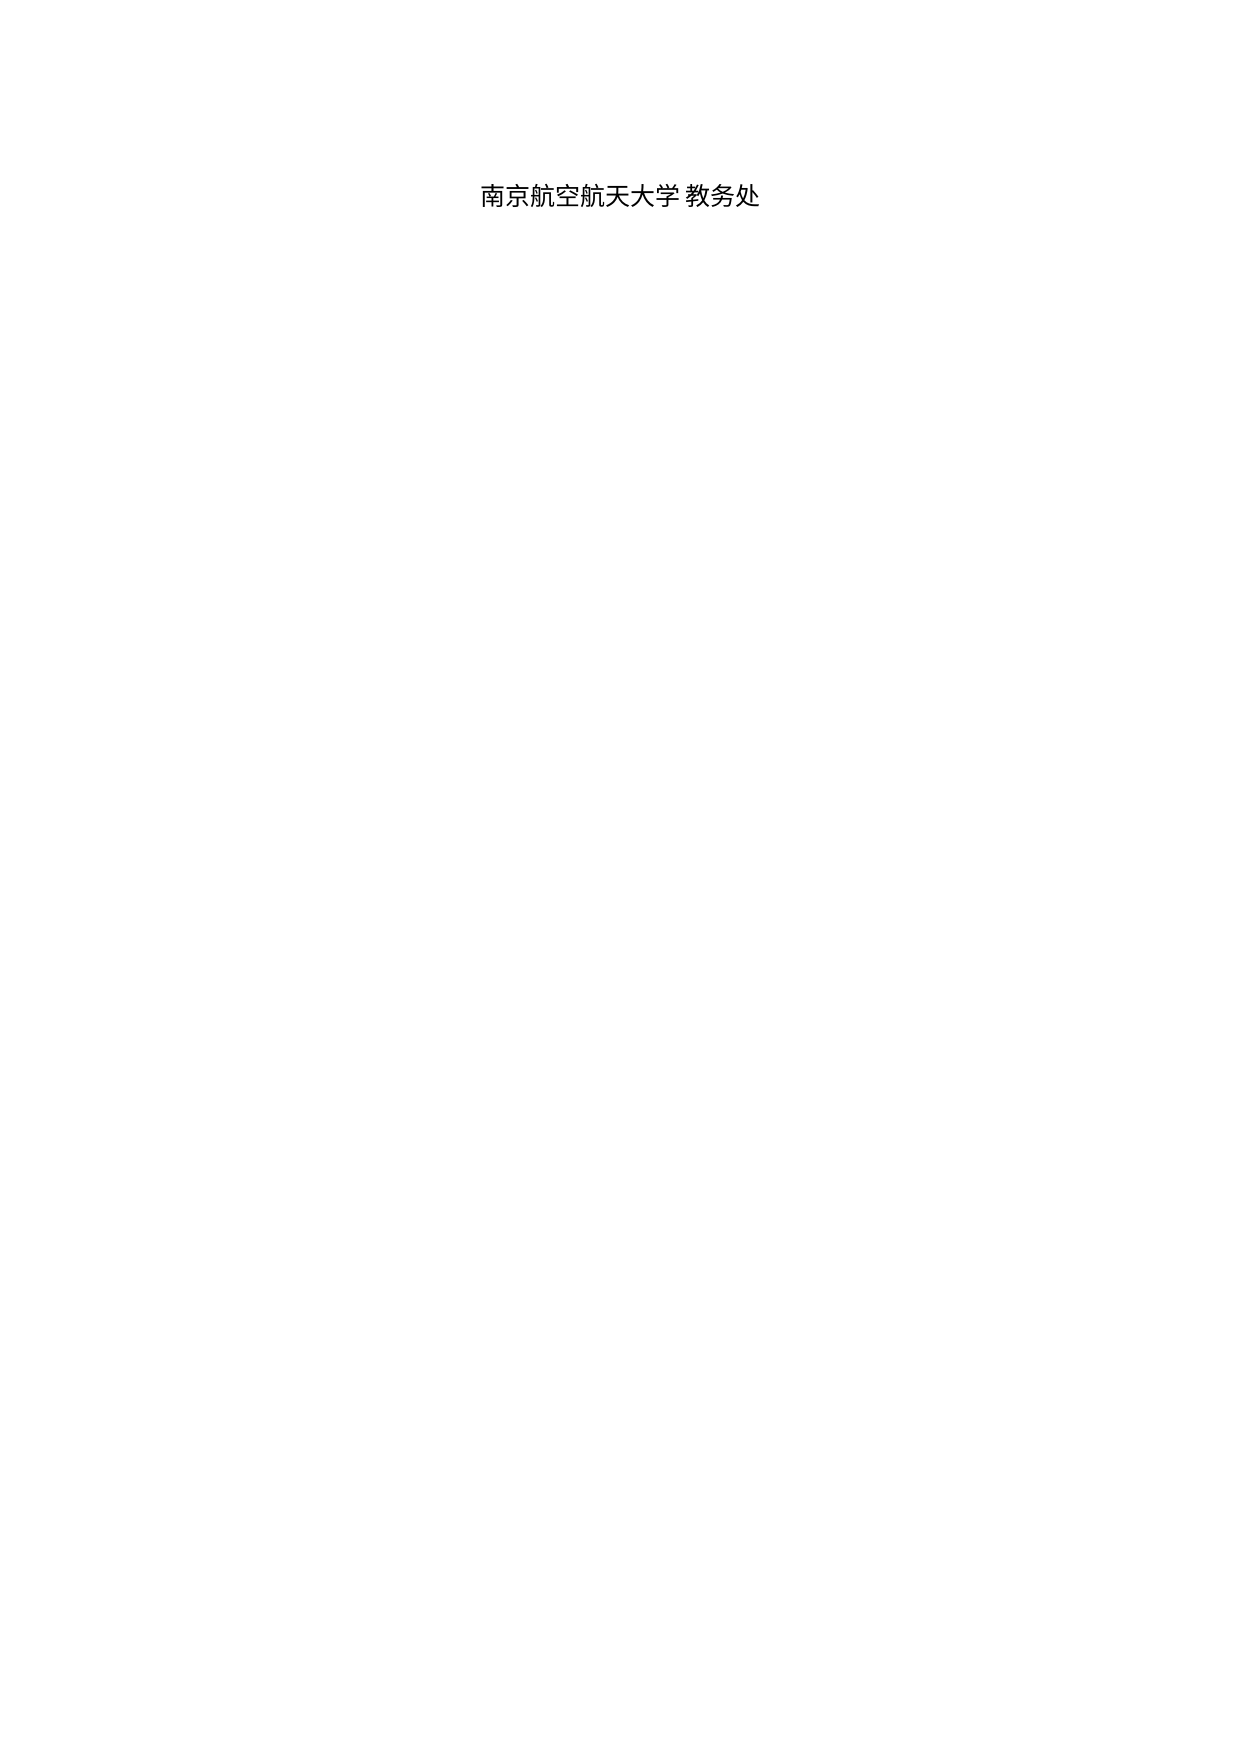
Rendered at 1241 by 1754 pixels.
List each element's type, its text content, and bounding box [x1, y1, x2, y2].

text 南京航空航天大学 教务处 [177, 162, 1063, 227]
